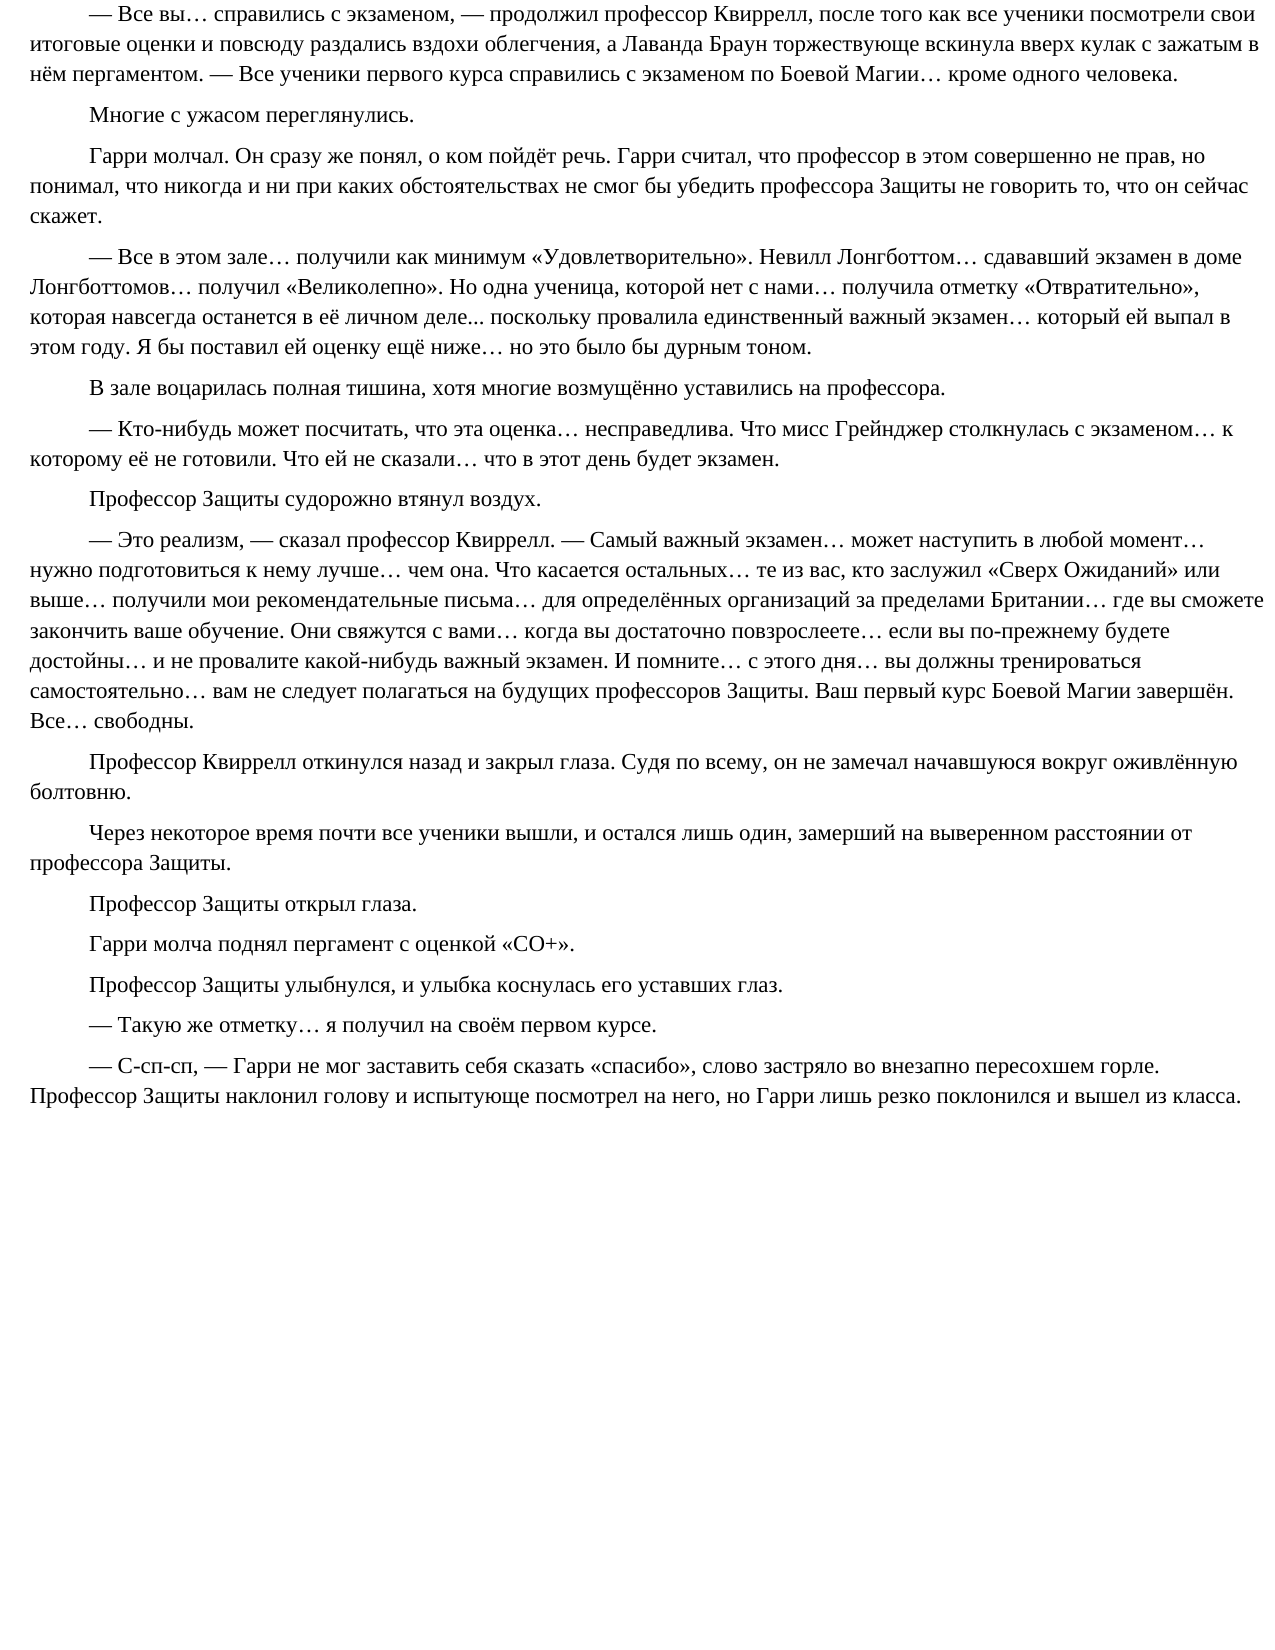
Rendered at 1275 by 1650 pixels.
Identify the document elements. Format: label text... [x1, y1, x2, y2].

text Профессор Защиты улыбнулся, и улыбка коснулась его уставших глаз. [29, 971, 1271, 997]
text — Все вы… справились с экзаменом, — продолжил профессор Квиррелл, после того как все ученики посмотрели свои итоговые оценки и повсюду раздались вздохи облегчения, а Лаванда Браун торжествующе вскинула вверх кулак с зажатым в нём пергаментом. — Все ученики первого курса справились с экзаменом по Боевой Магии… кроме одного человека. [29, 0, 1271, 87]
text Через некоторое время почти все ученики вышли, и остался лишь один, замерший на выверенном расстоянии от профессора Защиты. [29, 819, 1271, 875]
text Профессор Защиты судорожно втянул воздух. [29, 485, 1271, 512]
text — С-сп-сп, — Гарри не мог заставить себя сказать «спасибо», слово застряло во внезапно пересохшем горле. Профессор Защиты наклонил голову и испытующе посмотрел на него, но Гарри лишь резко поклонился и вышел из класса. [29, 1052, 1271, 1109]
text Гарри молча поднял пергамент с оценкой «СО+». [29, 930, 1271, 957]
text Профессор Защиты открыл глаза. [29, 889, 1271, 916]
text В зале воцарилась полная тишина, хотя многие возмущённо уставились на профессора. [29, 374, 1271, 400]
text — Все в этом зале… получили как минимум «Удовлетворительно». Невилл Лонгботтом… сдававший экзамен в доме Лонгботтомов… получил «Великолепно». Но одна ученица, которой нет с нами… получила отметку «Отвратительно», которая навсегда останется в её личном деле... поскольку провалила единственный важный экзамен… который ей выпал в этом году. Я бы поставил ей оценку ещё ниже… но это было бы дурным тоном. [29, 243, 1271, 360]
text — Это реализм, — сказал профессор Квиррелл. — Самый важный экзамен… может наступить в любой момент… нужно подготовиться к нему лучше… чем она. Что касается остальных… те из вас, кто заслужил «Сверх Ожиданий» или выше… получили мои рекомендательные письма… для определённых организаций за пределами Британии… где вы сможете закончить ваше обучение. Они свяжутся с вами… когда вы достаточно повзрослеете… если вы по-прежнему будете достойны… и не провалите какой-нибудь важный экзамен. И помните… с этого дня… вы должны тренироваться самостоятельно… вам не следует полагаться на будущих профессоров Защиты. Ваш первый курс Боевой Магии завершён. Все… свободны. [29, 526, 1271, 734]
text — Такую же отметку… я получил на своём первом курсе. [29, 1011, 1271, 1038]
text — Кто-нибудь может посчитать, что эта оценка… несправедлива. Что мисс Грейнджер столкнулась с экзаменом… к которому её не готовили. Что ей не сказали… что в этот день будет экзамен. [29, 414, 1271, 471]
text Профессор Квиррелл откинулся назад и закрыл глаза. Судя по всему, он не замечал начавшуюся вокруг оживлённую болтовню. [29, 748, 1271, 804]
text Гарри молчал. Он сразу же понял, о ком пойдёт речь. Гарри считал, что профессор в этом совершенно не прав, но понимал, что никогда и ни при каких обстоятельствах не смог бы убедить профессора Защиты не говорить то, что он сейчас скажет. [29, 142, 1271, 228]
text Многие с ужасом переглянулись. [29, 101, 1271, 127]
